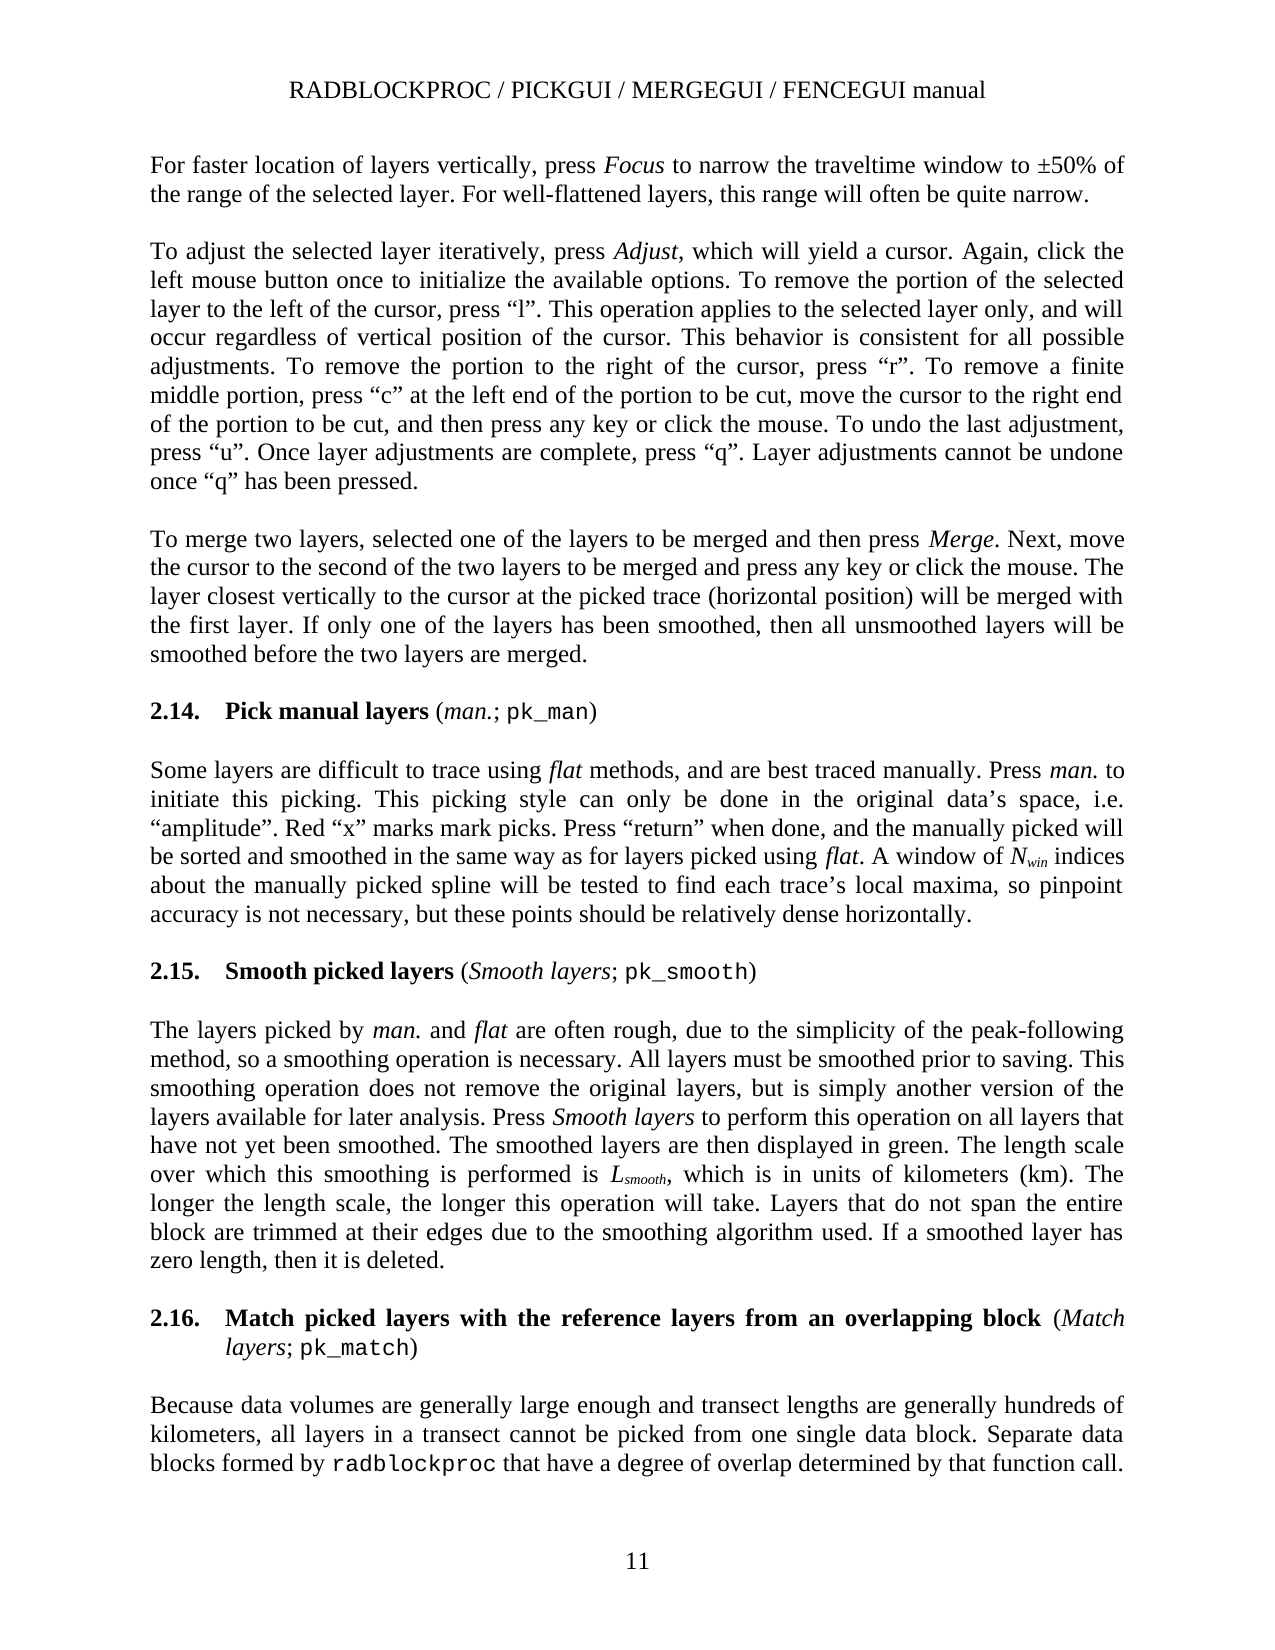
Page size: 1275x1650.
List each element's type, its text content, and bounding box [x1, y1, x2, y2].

text To adjust the selected layer iteratively, press Adjust, which will yield a cursor. Again, click the left mouse button once to initialize the available options. To remove the portion of the selected layer to the left of the cursor, press “l”. This operation applies to the selected layer only, and will occur regardless of vertical position of the cursor. This behavior is consistent for all possible adjustments. To remove the portion to the right of the cursor, press “r”. To remove a finite middle portion, press “c” at the left end of the portion to be cut, move the cursor to the right end of the portion to be cut, and then press any key or click the mouse. To undo the last adjustment, press “u”. Once layer adjustments are complete, press “q”. Layer adjustments cannot be undone once “q” has been pressed. [150, 236, 1125, 495]
text For faster location of layers vertically, press Focus to narrow the traveltime window to ±50% of the range of the selected layer. For well-flattened layers, this range will often be quite narrow. [150, 150, 1125, 207]
text 2.16. Match picked layers with the reference layers from an overlapping block (Match layers; pk_match) [150, 1303, 1125, 1362]
text The layers picked by man. and flat are often rough, due to the simplicity of the peak-following method, so a smoothing operation is necessary. All layers must be smoothed prior to saving. This smoothing operation does not remove the original layers, but is simply another version of the layers available for later analysis. Press Smooth layers to perform this operation on all layers that have not yet been smoothed. The smoothed layers are then displayed in green. The length scale over which this smoothing is performed is Lsmooth, which is in units of kilometers (km). The longer the length scale, the longer this operation will take. Layers that do not span the entire block are trimmed at their edges due to the smoothing algorithm used. If a smoothed layer has zero length, then it is deleted. [150, 1015, 1125, 1274]
text 2.15. Smooth picked layers (Smooth layers; pk_smooth) [150, 956, 1125, 987]
text Some layers are difficult to trace using flat methods, and are best traced manually. Press man. to initiate this picking. This picking style can only be done in the original data’s space, i.e. “amplitude”. Red “x” marks mark picks. Press “return” when done, and the manually picked will be sorted and smoothed in the same way as for layers picked using flat. A window of Nwin indices about the manually picked spline will be tested to find each trace’s local maxima, so pinpoint accuracy is not necessary, but these points should be relatively dense horizontally. [150, 755, 1125, 928]
text 2.14. Pick manual layers (man.; pk_man) [150, 696, 1125, 726]
text To merge two layers, selected one of the layers to be merged and then press Merge. Next, move the cursor to the second of the two layers to be merged and press any key or click the mouse. The layer closest vertically to the cursor at the picked trace (horizontal position) will be merged with the first layer. If only one of the layers has been smoothed, then all unsmoothed layers will be smoothed before the two layers are merged. [150, 524, 1125, 667]
